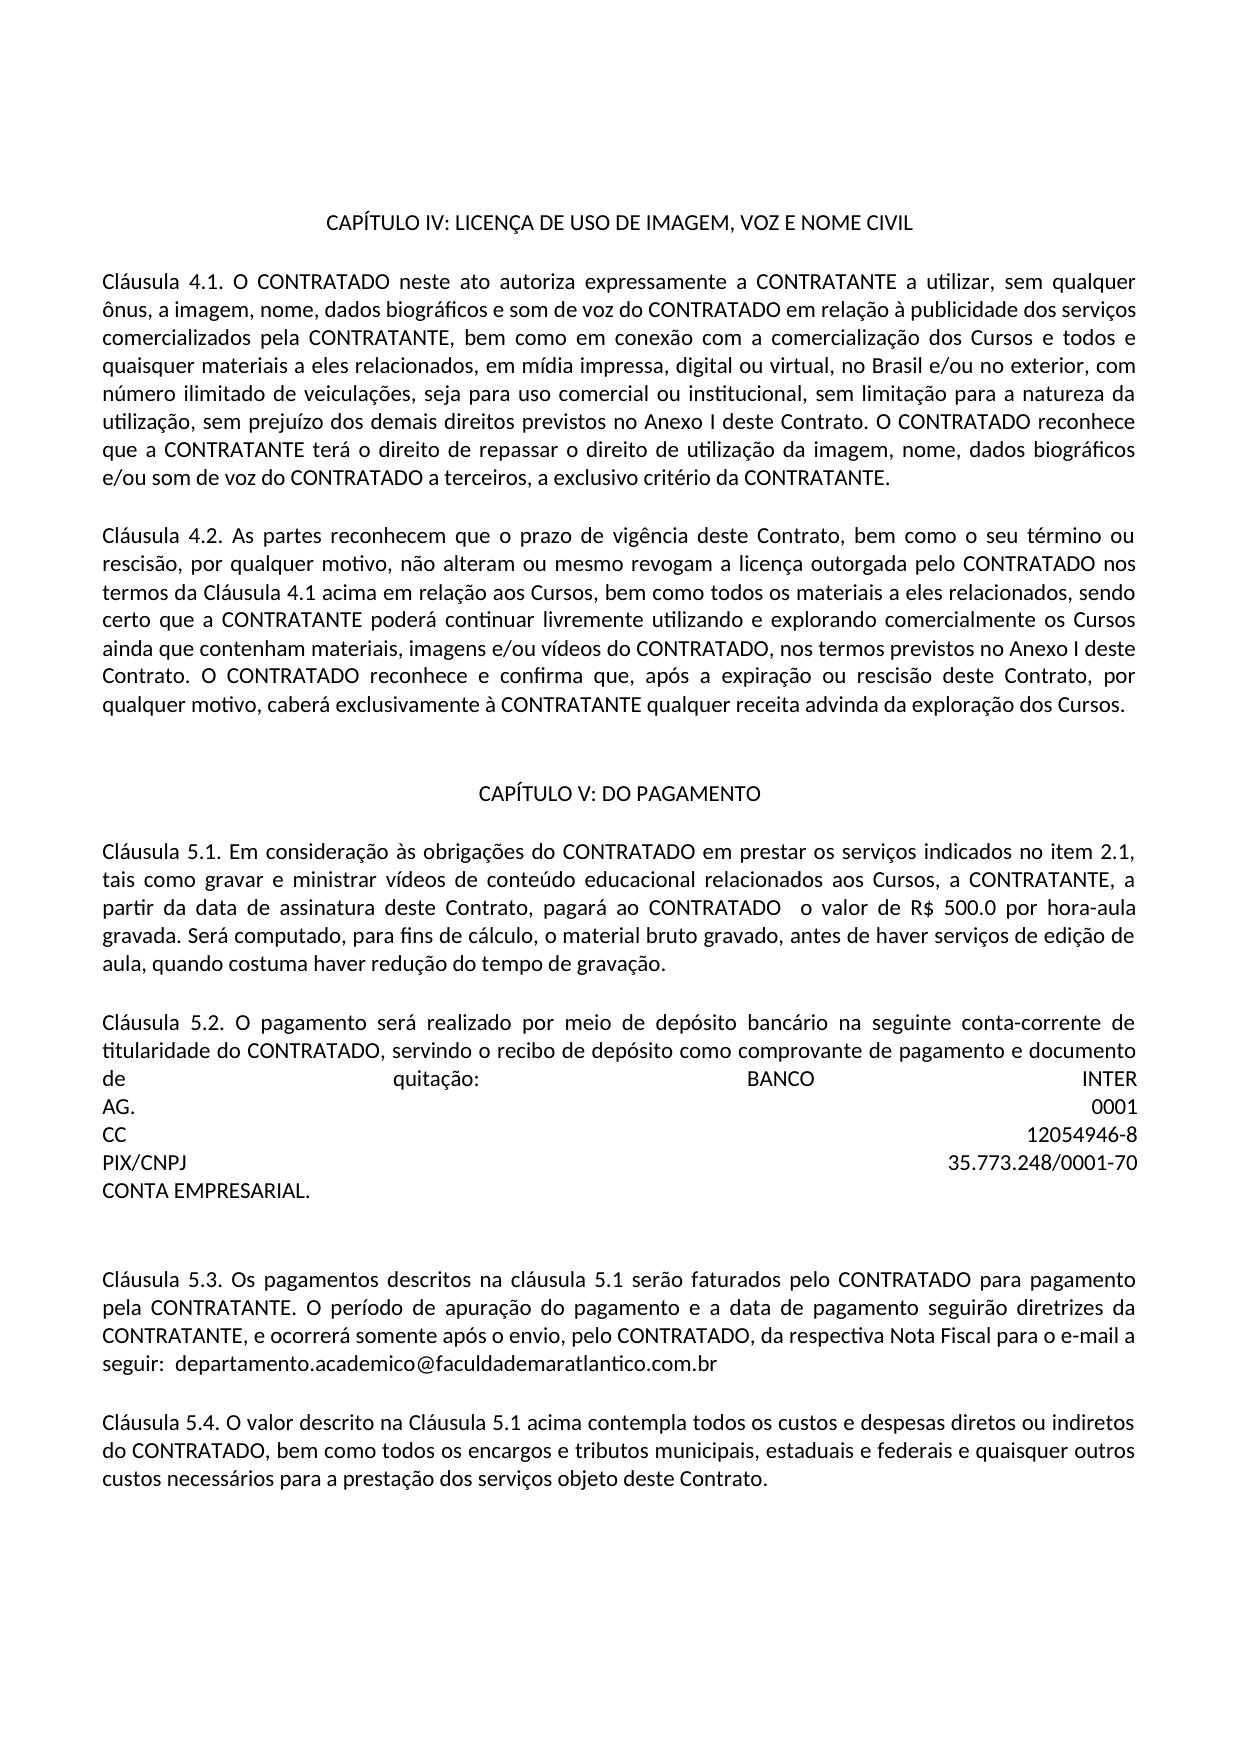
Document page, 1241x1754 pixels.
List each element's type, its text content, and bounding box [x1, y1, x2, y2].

text Cláusula 4.2. As partes reconhecem que o prazo de vigência deste Contrato, bem como o seu término ou rescisão, por qualquer motivo, não alteram ou mesmo revogam a licença outorgada pelo CONTRATADO nos termos da Cláusula 4.1 acima em relação aos Cursos, bem como todos os materiais a eles relacionados, sendo certo que a CONTRATANTE poderá continuar livremente utilizando e explorando comercialmente os Cursos ainda que contenham materiais, imagens e/ou vídeos do CONTRATADO, nos termos previstos no Anexo I deste Contrato. O CONTRATADO reconhece e confirma que, após a expiração ou rescisão deste Contrato, por qualquer motivo, caberá exclusivamente à CONTRATANTE qualquer receita advinda da exploração dos Cursos. [102, 522, 1138, 718]
text CAPÍTULO V: DO PAGAMENTO [102, 779, 1138, 807]
text Cláusula 5.4. O valor descrito na Cláusula 5.1 acima contempla todos os custos e despesas diretos ou indiretos do CONTRATADO, bem como todos os encargos e tributos municipais, estaduais e federais e quaisquer outros custos necessários para a prestação dos serviços objeto deste Contrato. [102, 1408, 1138, 1492]
text Cláusula 5.3. Os pagamentos descritos na cláusula 5.1 serão faturados pelo CONTRATADO para pagamento pela CONTRATANTE. O período de apuração do pagamento e a data de pagamento seguirão diretrizes da CONTRATANTE, e ocorrerá somente após o envio, pelo CONTRATADO, da respectiva Nota Fiscal para o e-mail a seguir: departamento.academico@faculdademaratlantico.com.br [102, 1265, 1138, 1377]
text Cláusula 5.2. O pagamento será realizado por meio de depósito bancário na seguinte conta-corrente de titularidade do CONTRATADO, servindo o recibo de depósito como comprovante de pagamento e documento de quitação: BANCO INTER AG. 0001 CC 12054946-8 PIX/CNPJ 35.773.248/0001-70 CONTA EMPRESARIAL. [102, 1008, 1138, 1204]
text Cláusula 4.1. O CONTRATADO neste ato autoriza expressamente a CONTRATANTE a utilizar, sem qualquer ônus, a imagem, nome, dados biográficos e som de voz do CONTRATADO em relação à publicidade dos serviços comercializados pela CONTRATANTE, bem como em conexão com a comercialização dos Cursos e todos e quaisquer materiais a eles relacionados, em mídia impressa, digital ou virtual, no Brasil e/ou no exterior, com número ilimitado de veiculações, seja para uso comercial ou institucional, sem limitação para a natureza da utilização, sem prejuízo dos demais direitos previstos no Anexo I deste Contrato. O CONTRATADO reconhece que a CONTRATANTE terá o direito de repassar o direito de utilização da imagem, nome, dados biográficos e/ou som de voz do CONTRATADO a terceiros, a exclusivo critério da CONTRATANTE. [102, 267, 1138, 491]
text Cláusula 5.1. Em consideração às obrigações do CONTRATADO em prestar os serviços indicados no item 2.1, tais como gravar e ministrar vídeos de conteúdo educacional relacionados aos Cursos, a CONTRATANTE, a partir da data de assinatura deste Contrato, pagará ao CONTRATADO o valor de R$ 500.0 por hora-aula gravada. Será computado, para fins de cálculo, o material bruto gravado, antes de haver serviços de edição de aula, quando costuma haver redução do tempo de gravação. [102, 837, 1138, 977]
text CAPÍTULO IV: LICENÇA DE USO DE IMAGEM, VOZ E NOME CIVIL [102, 208, 1138, 236]
